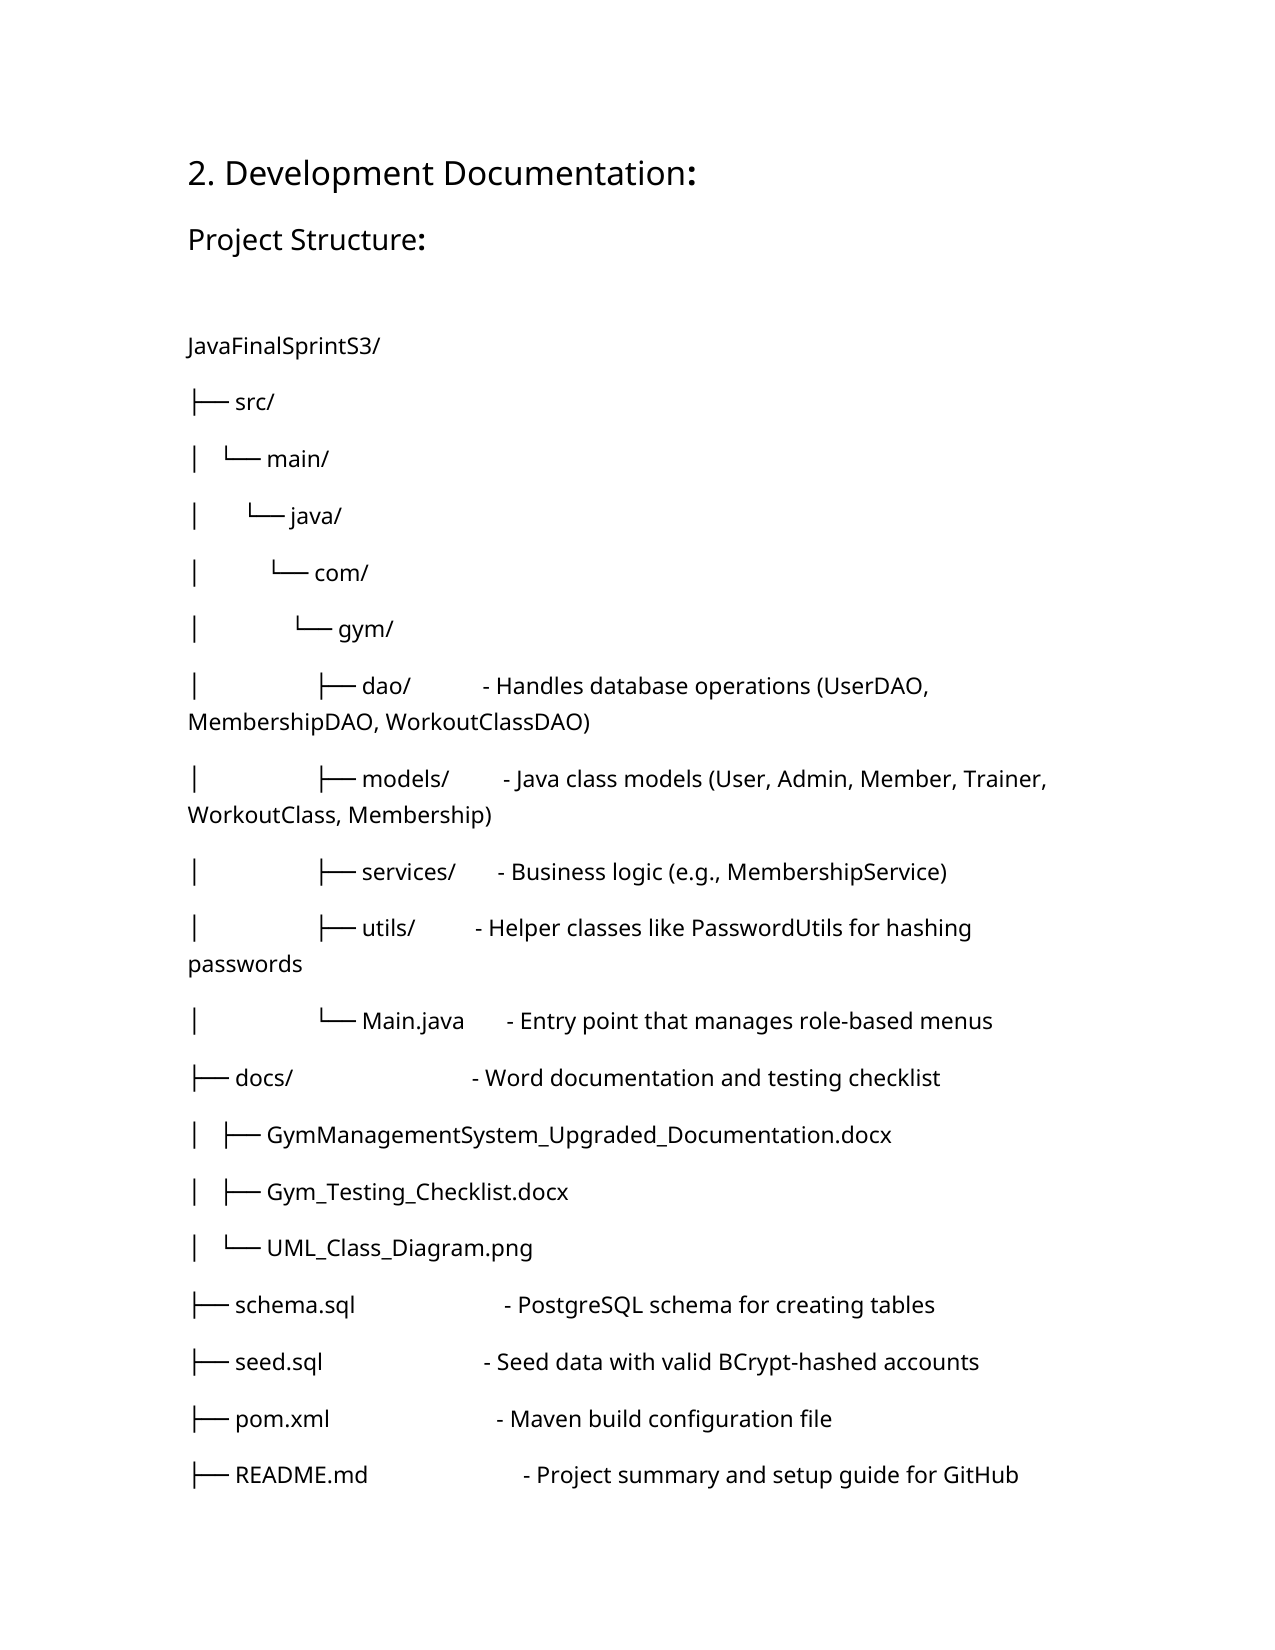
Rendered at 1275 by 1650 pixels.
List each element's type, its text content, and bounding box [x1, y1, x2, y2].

text │ ├── utils/ - Helper classes like PasswordUtils for hashing passwords [187, 912, 1087, 979]
text │ ├── services/ - Business logic (e.g., MembershipService) [187, 856, 1087, 887]
text ├── schema.sql - PostgreSQL schema for creating tables [187, 1289, 1087, 1320]
text │ └── Main.java - Entry point that manages role-based menus [187, 1005, 1087, 1036]
text │ ├── dao/ - Handles database operations (UserDAO, MembershipDAO, WorkoutClassDAO) [187, 670, 1087, 737]
text JavaFinalSprintS3/ [187, 329, 1087, 361]
text │ ├── models/ - Java class models (User, Admin, Member, Trainer, WorkoutClass, Membership) [187, 763, 1087, 830]
text ├── docs/ - Word documentation and testing checklist [187, 1062, 1087, 1093]
text │ └── main/ [187, 443, 1087, 474]
text ├── README.md - Project summary and setup guide for GitHub [187, 1459, 1087, 1491]
text │ └── UML_Class_Diagram.png [187, 1232, 1087, 1263]
text ├── src/ [187, 386, 1087, 418]
text ├── pom.xml - Maven build configuration file [187, 1402, 1087, 1434]
text │ └── gym/ [187, 613, 1087, 645]
text ├── seed.sql - Seed data with valid BCrypt-hashed accounts [187, 1346, 1087, 1377]
text │ └── java/ [187, 500, 1087, 531]
text │ ├── GymManagementSystem_Upgraded_Documentation.docx [187, 1119, 1087, 1150]
text │ ├── Gym_Testing_Checklist.docx [187, 1175, 1087, 1207]
subtitle Project Structure: [187, 219, 1087, 258]
subtitle 2. Development Documentation: [187, 150, 1087, 195]
text │ └── com/ [187, 557, 1087, 588]
